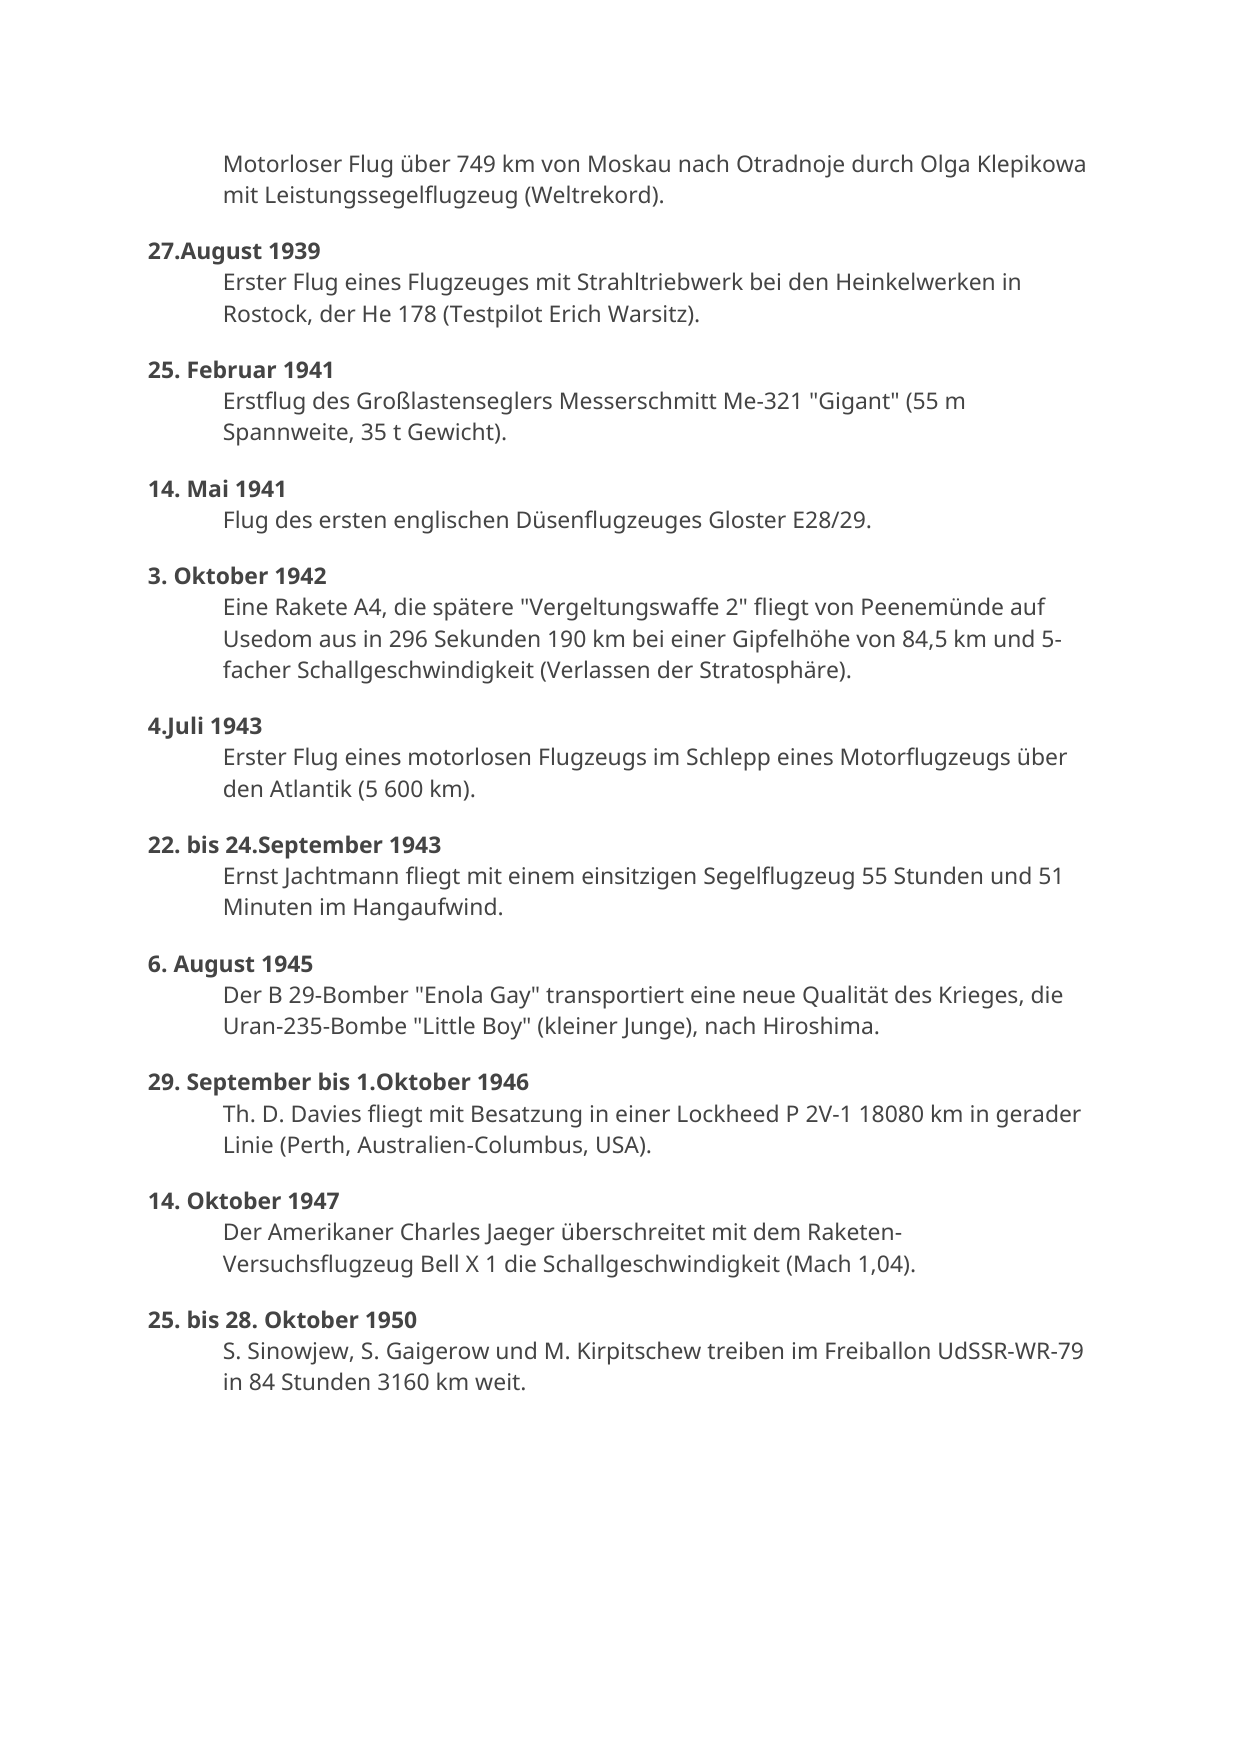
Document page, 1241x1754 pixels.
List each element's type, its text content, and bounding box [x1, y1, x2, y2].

text 25. bis 28. Oktober 1950 [148, 1304, 1093, 1335]
text Erster Flug eines motorlosen Flugzeugs im Schlepp eines Motorflugzeugs über den Atlantik (5 600 km). [223, 741, 1093, 804]
text 4.Juli 1943 [148, 710, 1093, 741]
text S. Sinowjew, S. Gaigerow und M. Kirpitschew treiben im Freiballon UdSSR-WR-79 in 84 Stunden 3160 km weit. [223, 1335, 1093, 1398]
text 29. September bis 1.Oktober 1946 [148, 1066, 1093, 1098]
text 14. Oktober 1947 [148, 1185, 1093, 1216]
text Erster Flug eines Flugzeuges mit Strahltriebwerk bei den Heinkelwerken in Rostock, der He 178 (Testpilot Erich Warsitz). [223, 266, 1093, 329]
text 25. Februar 1941 [148, 354, 1093, 385]
text Eine Rakete A4, die spätere "Vergeltungswaffe 2" fliegt von Peenemünde auf Usedom aus in 296 Sekunden 190 km bei einer Gipfelhöhe von 84,5 km und 5-facher Schallgeschwindigkeit (Verlassen der Stratosphäre). [223, 591, 1093, 685]
text 27.August 1939 [148, 235, 1093, 266]
text 3. Oktober 1942 [148, 560, 1093, 591]
text Der B 29-Bomber "Enola Gay" transportiert eine neue Qualität des Krieges, die Uran-235-Bombe "Little Boy" (kleiner Junge), nach Hiroshima. [223, 979, 1093, 1041]
text Flug des ersten englischen Düsenflugzeuges Gloster E28/29. [223, 504, 1093, 535]
text Th. D. Davies fliegt mit Besatzung in einer Lockheed P 2V-1 18080 km in gerader Linie (Perth, Australien-Columbus, USA). [223, 1098, 1093, 1160]
text Der Amerikaner Charles Jaeger überschreitet mit dem Raketen-Versuchsflugzeug Bell X 1 die Schallgeschwindigkeit (Mach 1,04). [223, 1216, 1093, 1279]
text 22. bis 24.September 1943 [148, 829, 1093, 860]
text 14. Mai 1941 [148, 473, 1093, 504]
text Erstflug des Großlastenseglers Messerschmitt Me-321 "Gigant" (55 m Spannweite, 35 t Gewicht). [223, 385, 1093, 448]
text Ernst Jachtmann fliegt mit einem einsitzigen Segelflugzeug 55 Stunden und 51 Minuten im Hangaufwind. [223, 860, 1093, 923]
text Motorloser Flug über 749 km von Moskau nach Otradnoje durch Olga Klepikowa mit Leistungssegelflugzeug (Weltrekord). [223, 148, 1093, 210]
text 6. August 1945 [148, 948, 1093, 979]
